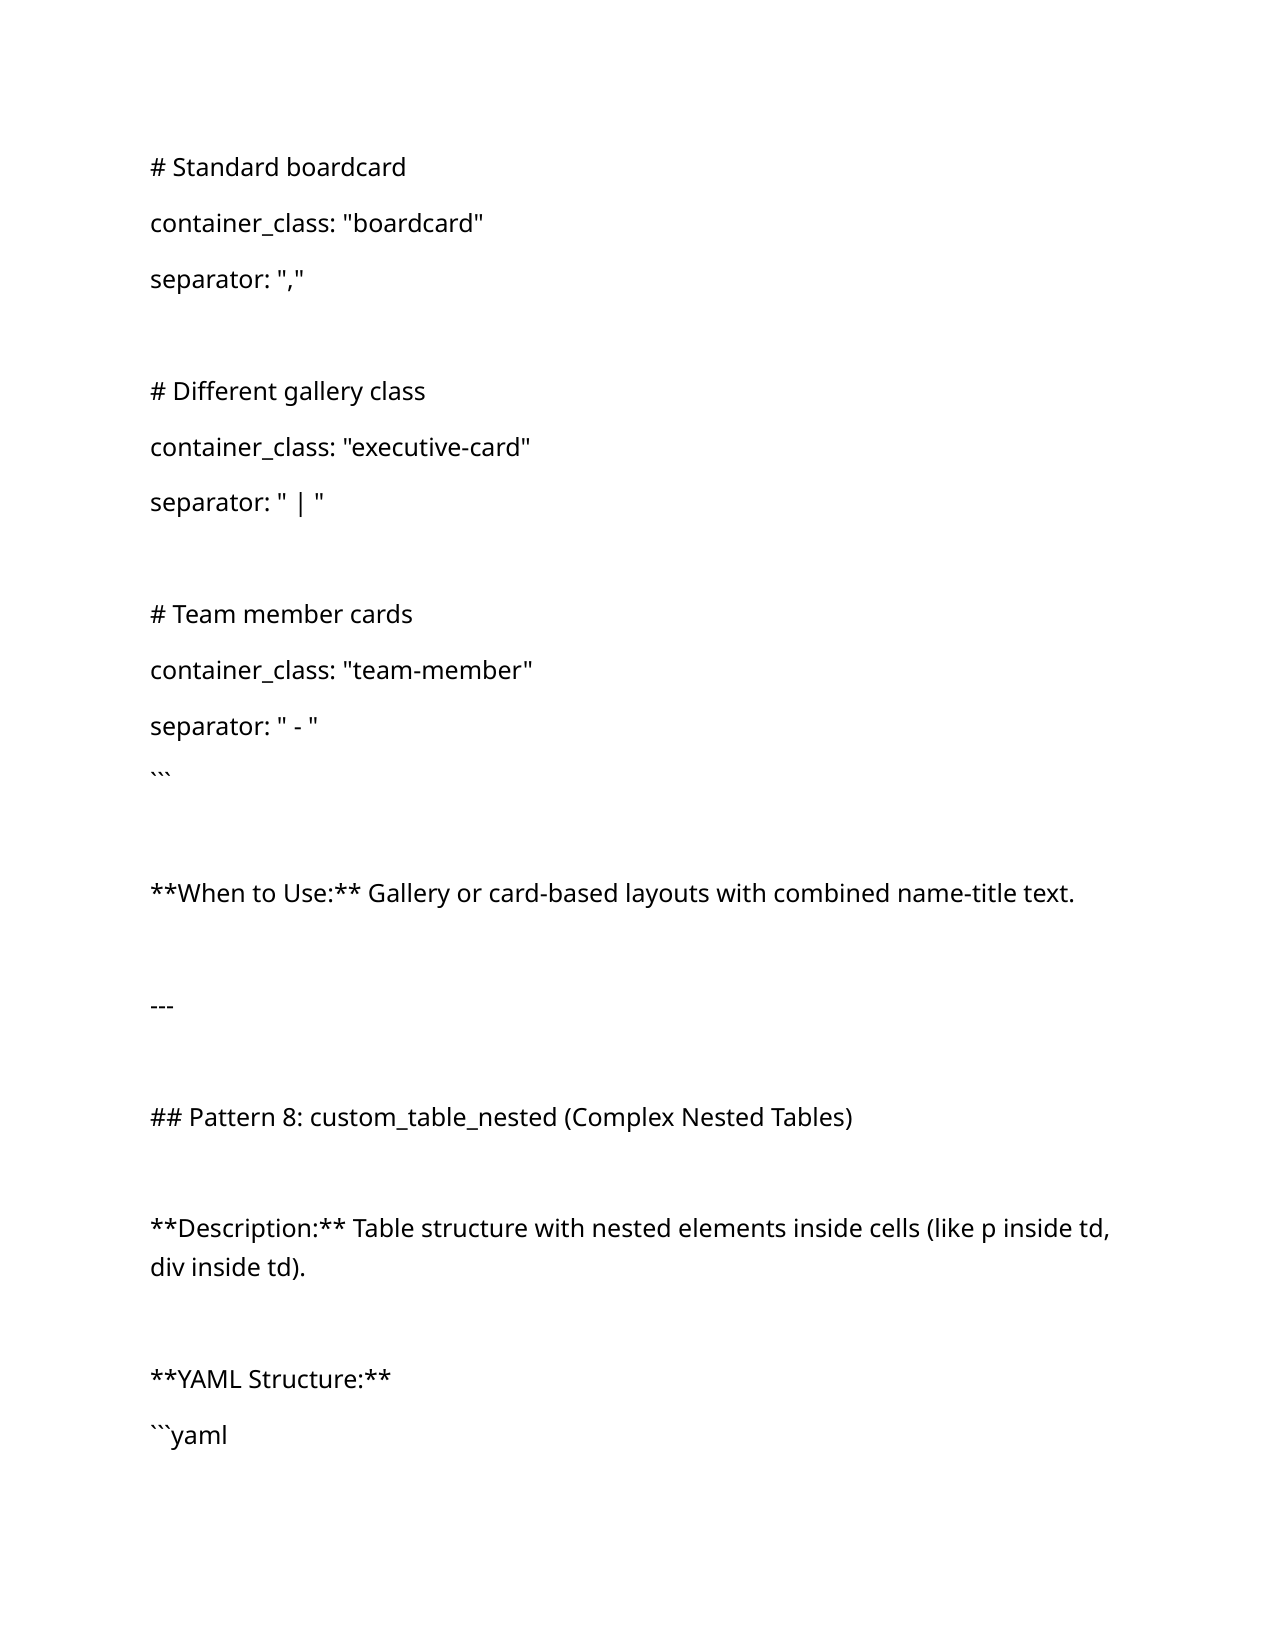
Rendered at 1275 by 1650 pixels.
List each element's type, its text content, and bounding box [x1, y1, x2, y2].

text container_class: "executive-card" [150, 429, 1125, 463]
text ```yaml [150, 1417, 1125, 1452]
text container_class: "team-member" [150, 652, 1125, 687]
text **Description:** Table structure with nested elements inside cells (like p inside td, div inside td). [150, 1211, 1125, 1284]
text separator: " - " [150, 708, 1125, 742]
text --- [150, 987, 1125, 1022]
text # Standard boardcard [150, 150, 1125, 184]
text # Different gallery class [150, 373, 1125, 407]
text separator: "," [150, 262, 1125, 296]
text **YAML Structure:** [150, 1362, 1125, 1396]
text container_class: "boardcard" [150, 206, 1125, 240]
text **When to Use:** Gallery or card-based layouts with combined name-title text. [150, 876, 1125, 910]
text # Team member cards [150, 597, 1125, 631]
text ## Pattern 8: custom_table_nested (Complex Nested Tables) [150, 1099, 1125, 1133]
text separator: " | " [150, 485, 1125, 519]
text ``` [150, 764, 1125, 798]
